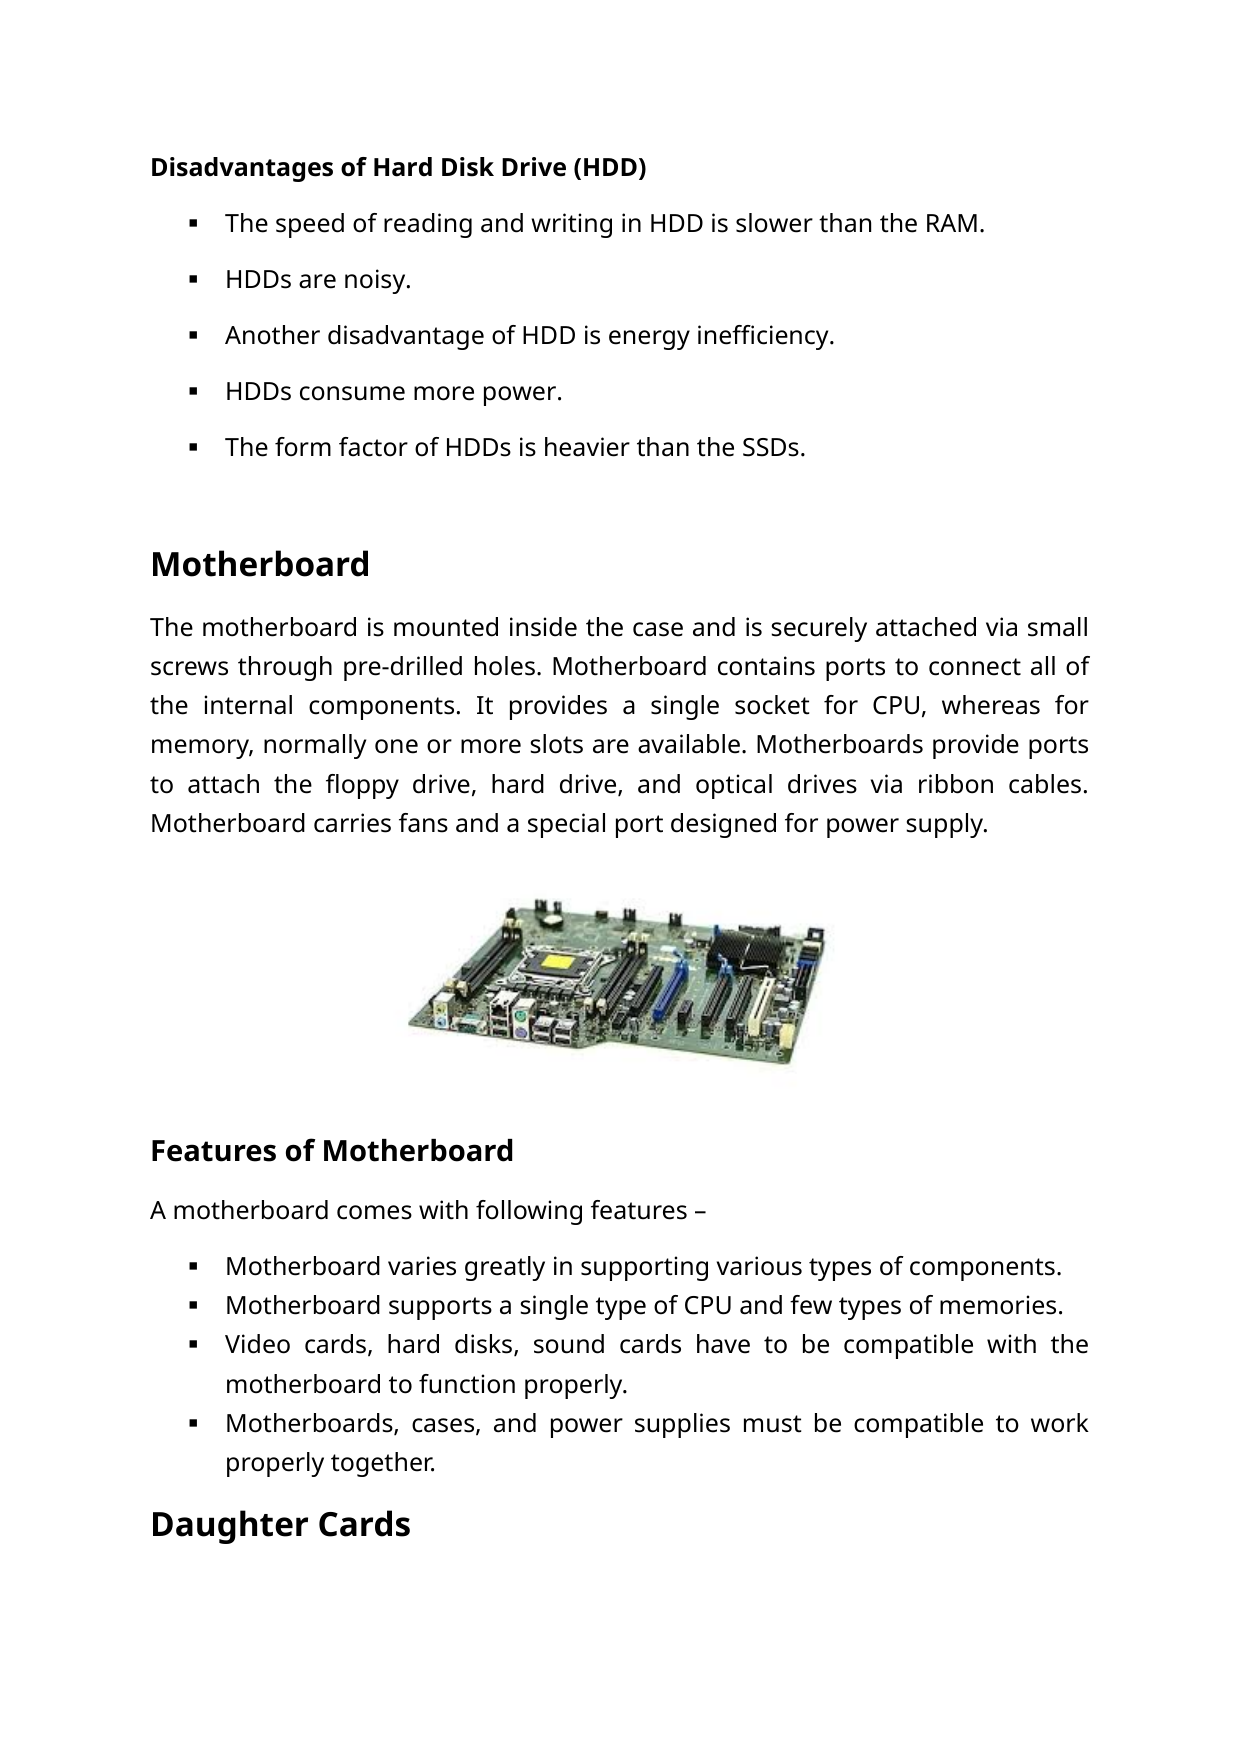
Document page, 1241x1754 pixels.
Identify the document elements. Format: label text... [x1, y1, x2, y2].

list Motherboard varies greatly in supporting various types of components. [187, 1249, 1090, 1283]
list Motherboards, cases, and power supplies must be compatible to work properly together. [187, 1405, 1090, 1479]
text Disadvantages of Hard Disk Drive (HDD) [150, 150, 1090, 184]
picture [371, 861, 869, 1110]
text The motherboard is mounted inside the case and is securely attached via small screws through pre-drilled holes. Motherboard contains ports to connect all of the internal components. It provides a single socket for CPU, whereas for memory, normally one or more slots are available. Motherboards provide ports to attach the floppy drive, hard drive, and optical drives via ribbon cables. Motherboard carries fans and a special port designed for power supply. [150, 610, 1090, 839]
text A motherboard comes with following features – [150, 1193, 1090, 1227]
list HDDs are noisy. [187, 262, 1090, 296]
text Motherboard [150, 541, 1090, 586]
text Daughter Cards [150, 1500, 1090, 1546]
list Video cards, hard disks, sound cards have to be compatible with the motherboard to function properly. [187, 1327, 1090, 1400]
list Motherboard supports a single type of CPU and few types of memories. [187, 1288, 1090, 1322]
list The speed of reading and writing in HDD is slower than the RAM. [187, 206, 1090, 240]
list The form factor of HDDs is heavier than the SSDs. [187, 429, 1090, 463]
list HDDs consume more power. [187, 373, 1090, 407]
list Another disadvantage of HDD is energy inefficiency. [187, 317, 1090, 352]
text Features of Motherboard [150, 1131, 1090, 1170]
